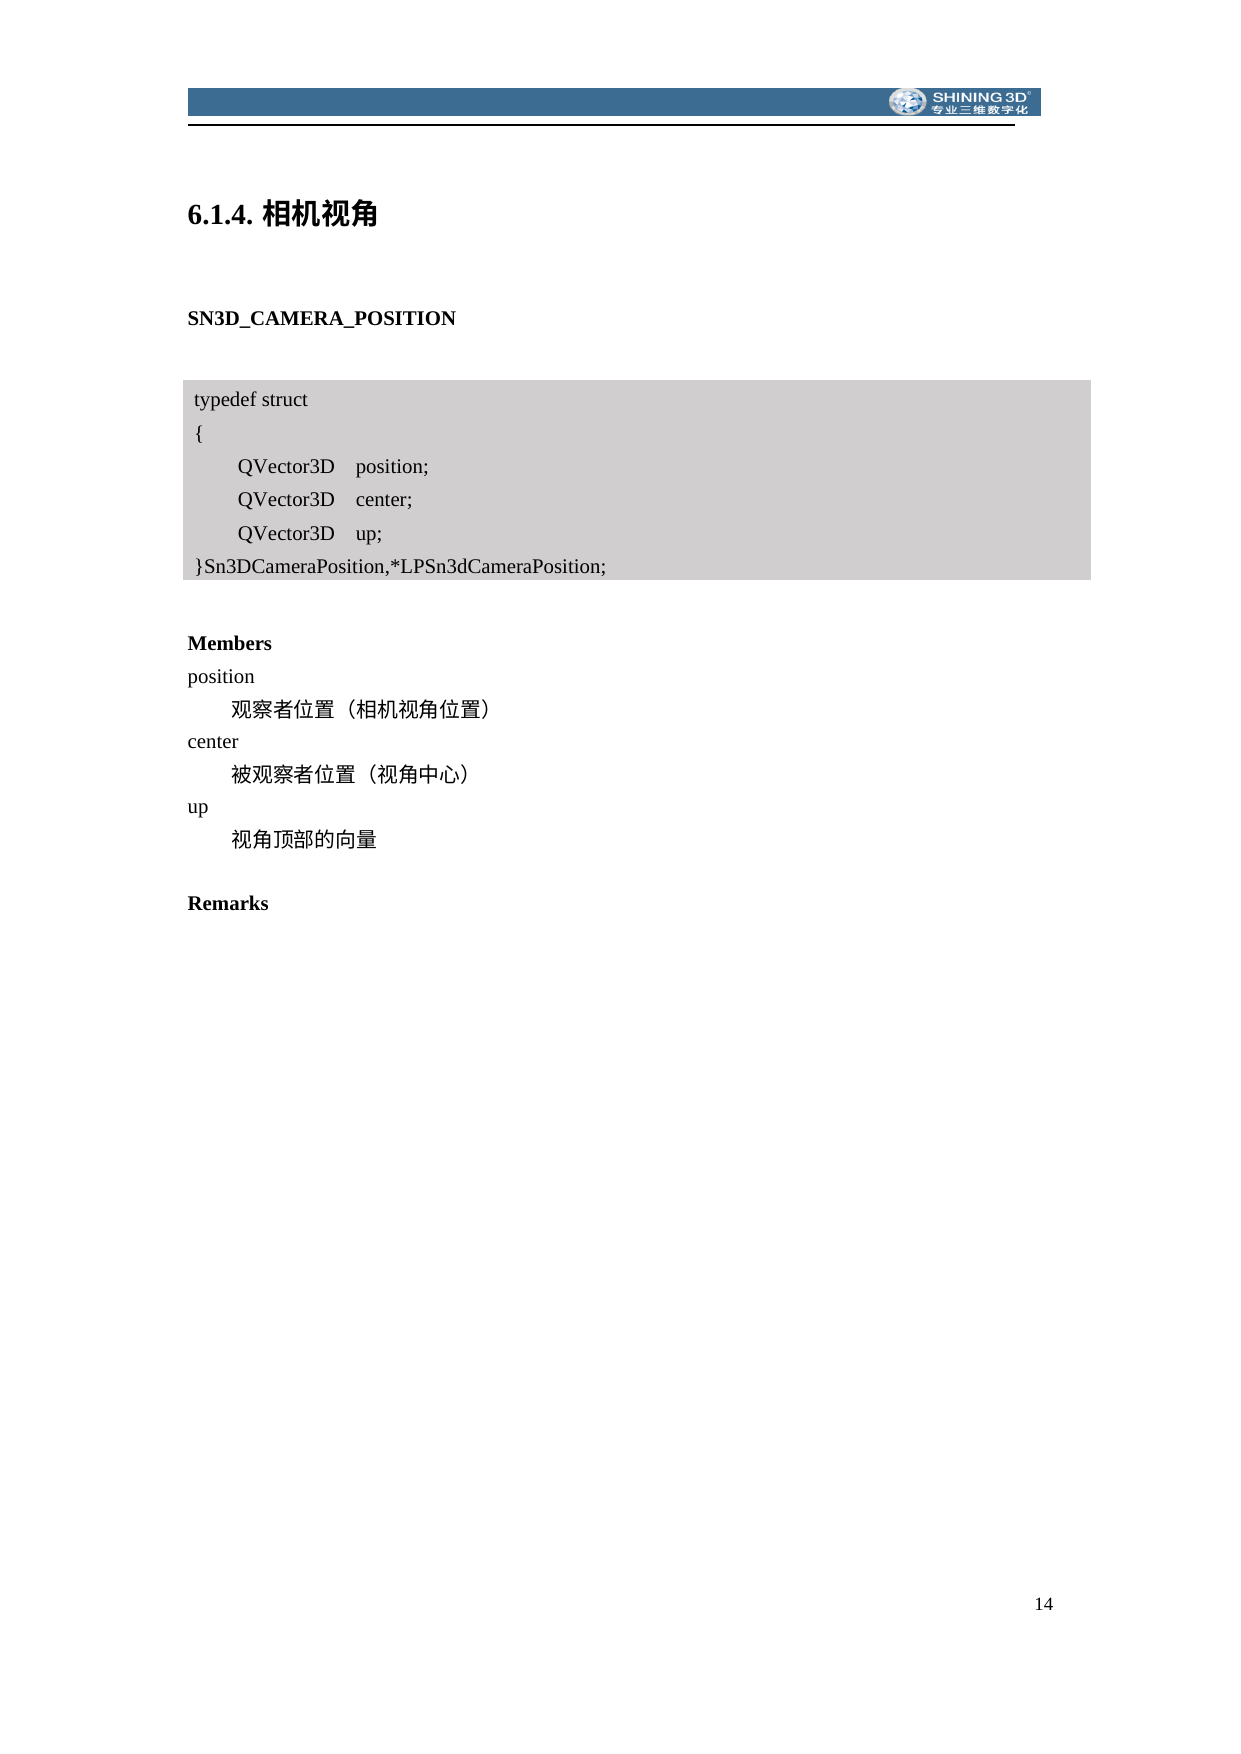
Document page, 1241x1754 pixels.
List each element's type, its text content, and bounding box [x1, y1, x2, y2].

text 观察者位置（相机视角位置） [187, 692, 1053, 724]
text center [187, 724, 1053, 757]
text up [187, 789, 1053, 822]
picture [187, 88, 1042, 116]
text SN3D_CAMERA_POSITION [187, 302, 1053, 334]
text Members [187, 627, 1053, 659]
subtitle 相机视角 [187, 179, 1053, 244]
text 被观察者位置（视角中心） [187, 757, 1053, 789]
text Remarks [187, 887, 1053, 919]
text 视角顶部的向量 [187, 822, 1053, 854]
text position [187, 659, 1053, 692]
table_header typedef struct { QVector3D position; QVector3D center; QVector3D up; }Sn3DCameraPosition,*LPSn3dCameraPosition; [183, 380, 1091, 580]
